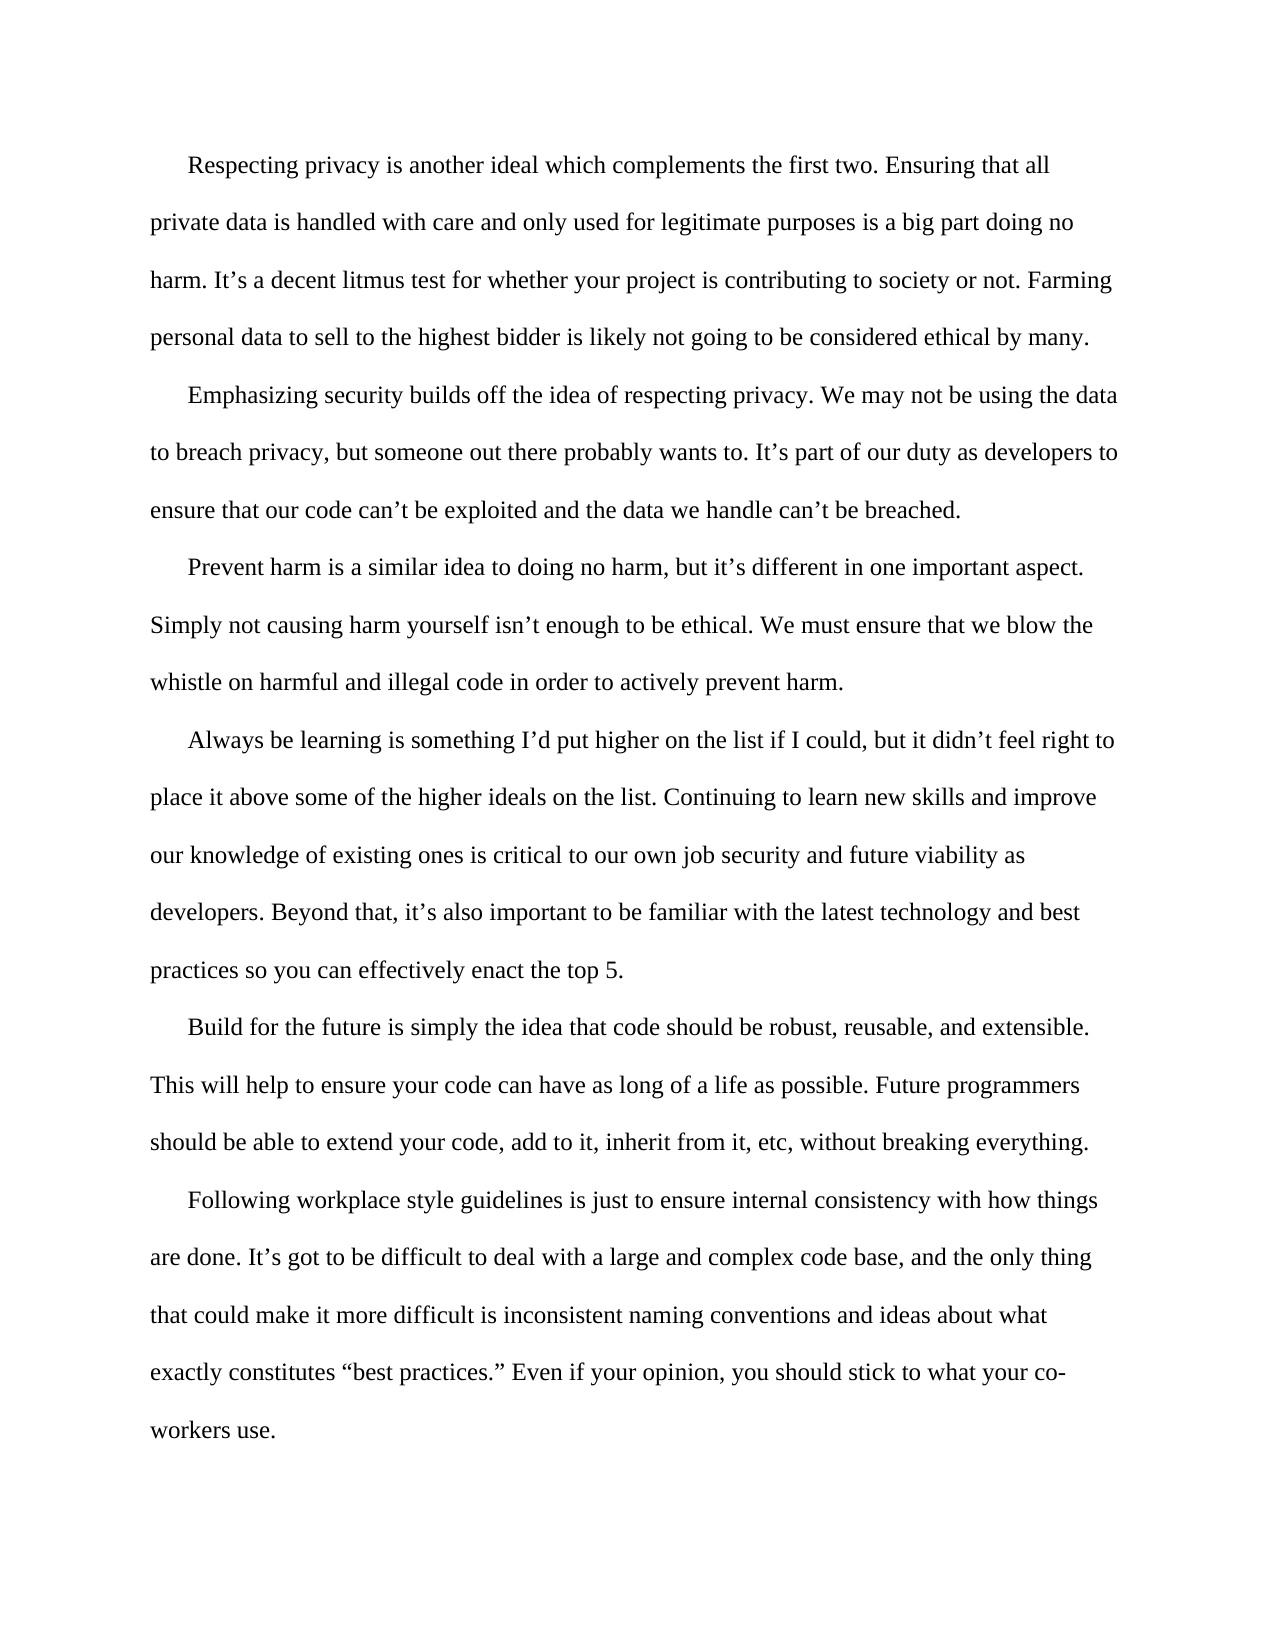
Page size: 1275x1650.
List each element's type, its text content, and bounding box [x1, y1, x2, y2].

text Respecting privacy is another ideal which complements the first two. Ensuring that all private data is handled with care and only used for legitimate purposes is a big part doing no harm. It’s a decent litmus test for whether your project is contributing to society or not. Farming personal data to sell to the highest bidder is likely not going to be considered ethical by many. [150, 150, 1125, 351]
text Following workplace style guidelines is just to ensure internal consistency with how things are done. It’s got to be difficult to deal with a large and complex code base, and the only thing that could make it more difficult is inconsistent naming conventions and ideas about what exactly constitutes “best practices.” Even if your opinion, you should stick to what your co-workers use. [150, 1185, 1125, 1444]
text Prevent harm is a similar idea to doing no harm, but it’s different in one important aspect. Simply not causing harm yourself isn’t enough to be ethical. We must ensure that we blow the whistle on harmful and illegal code in order to actively prevent harm. [150, 552, 1125, 696]
text Always be learning is something I’d put higher on the list if I could, but it didn’t feel right to place it above some of the higher ideals on the list. Continuing to learn new skills and improve our knowledge of existing ones is critical to our own job security and future viability as developers. Beyond that, it’s also important to be familiar with the latest technology and best practices so you can effectively enact the top 5. [150, 725, 1125, 984]
text Build for the future is simply the idea that code should be robust, reusable, and extensible. This will help to ensure your code can have as long of a life as possible. Future programmers should be able to extend your code, add to it, inherit from it, etc, without breaking everything. [150, 1012, 1125, 1156]
text Emphasizing security builds off the idea of respecting privacy. We may not be using the data to breach privacy, but someone out there probably wants to. It’s part of our duty as developers to ensure that our code can’t be exploited and the data we handle can’t be breached. [150, 380, 1125, 524]
